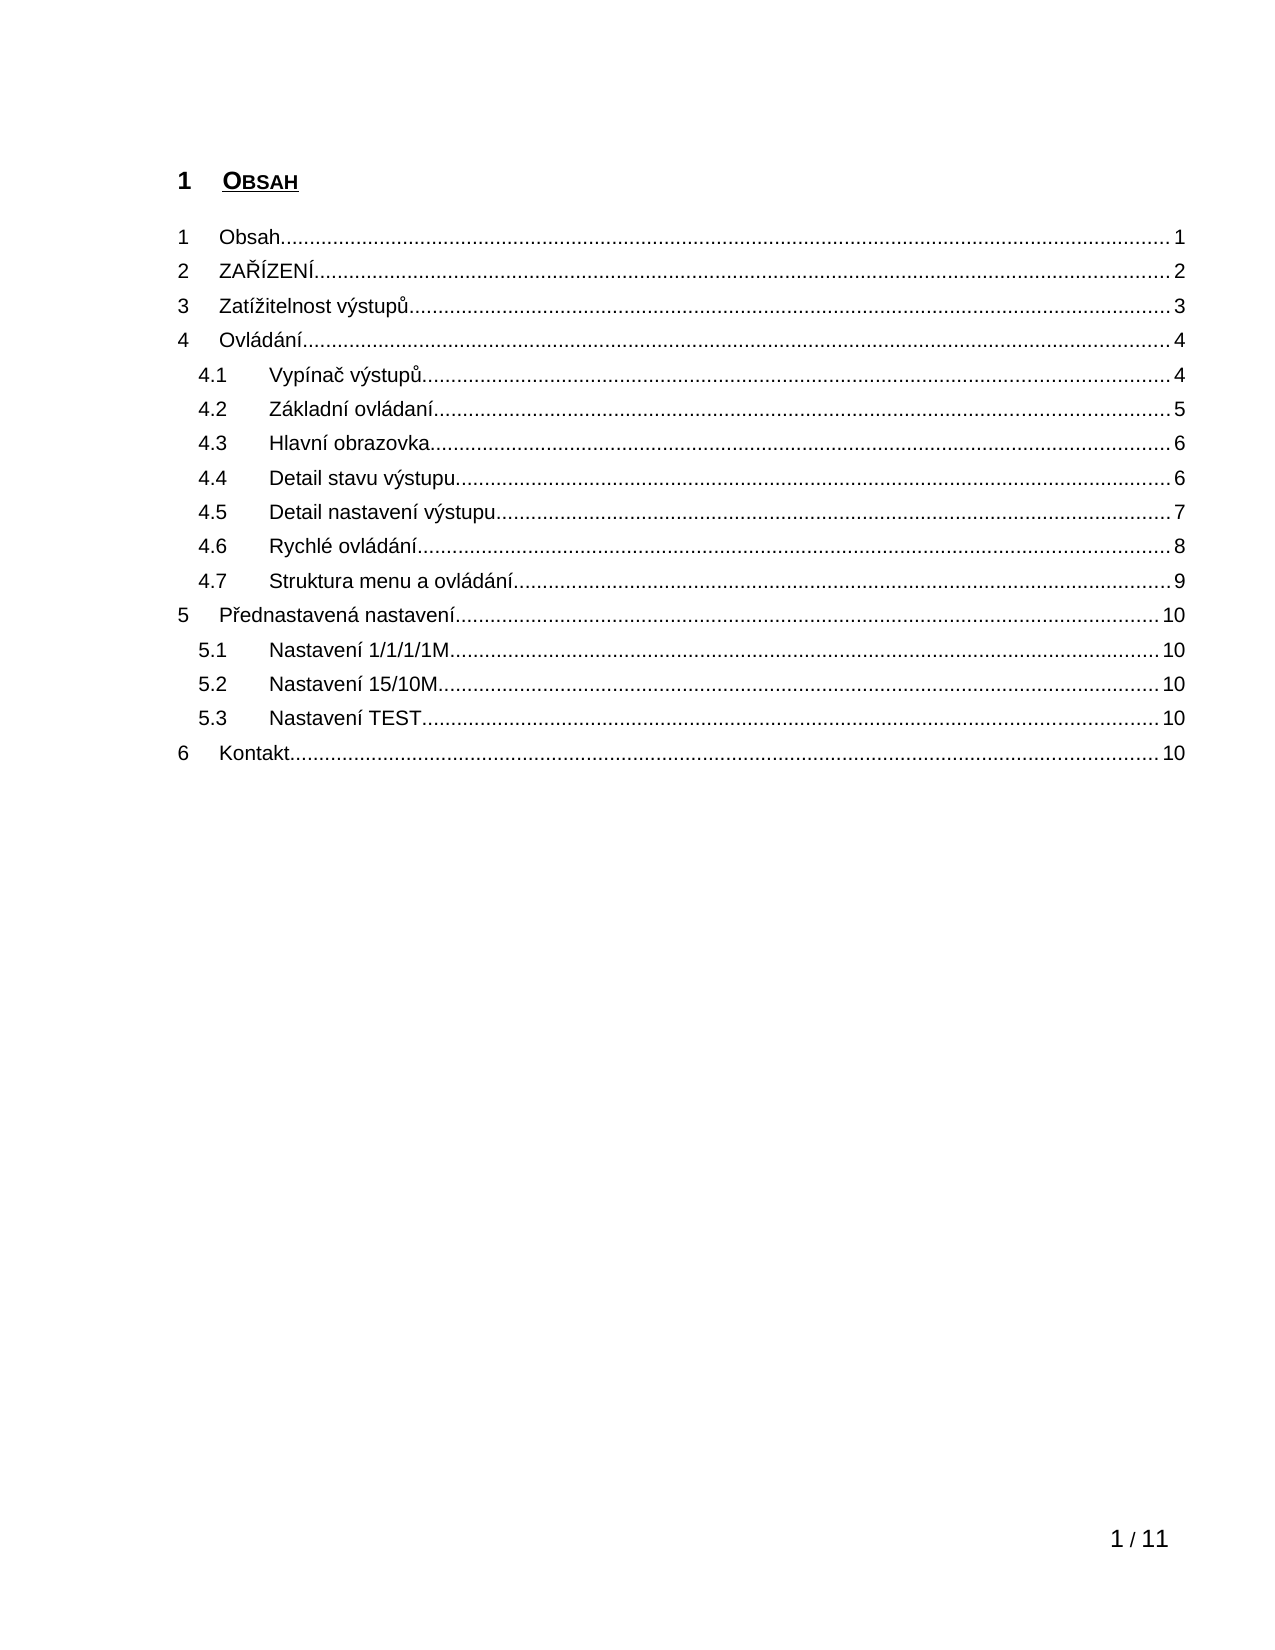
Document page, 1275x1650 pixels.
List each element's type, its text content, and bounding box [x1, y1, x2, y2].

text 4.3 Hlavní obrazovka 6 [198, 431, 1169, 455]
text 5.1 Nastavení 1/1/1/1M 10 [198, 637, 1169, 661]
text 2 ZAŘÍZENÍ 2 [177, 259, 1169, 283]
text 1 Obsah 1 [177, 225, 1169, 249]
text 4.7 Struktura menu a ovládání 9 [198, 569, 1169, 593]
text 5 Přednastavená nastavení 10 [177, 603, 1169, 627]
text 4.1 Vypínač výstupů 4 [198, 362, 1169, 386]
text 4.4 Detail stavu výstupu 6 [198, 466, 1169, 489]
text 4.6 Rychlé ovládání 8 [198, 534, 1169, 558]
text 4.2 Základní ovládaní 5 [198, 397, 1169, 421]
text 6 Kontakt 10 [177, 741, 1169, 764]
text 4 Ovládání 4 [177, 328, 1169, 352]
text 4.5 Detail nastavení výstupu 7 [198, 500, 1169, 524]
text 5.3 Nastavení TEST 10 [198, 706, 1169, 730]
subtitle Obsah [177, 166, 1169, 195]
text 5.2 Nastavení 15/10M 10 [198, 672, 1169, 696]
text 3 Zatížitelnost výstupů 3 [177, 294, 1169, 318]
